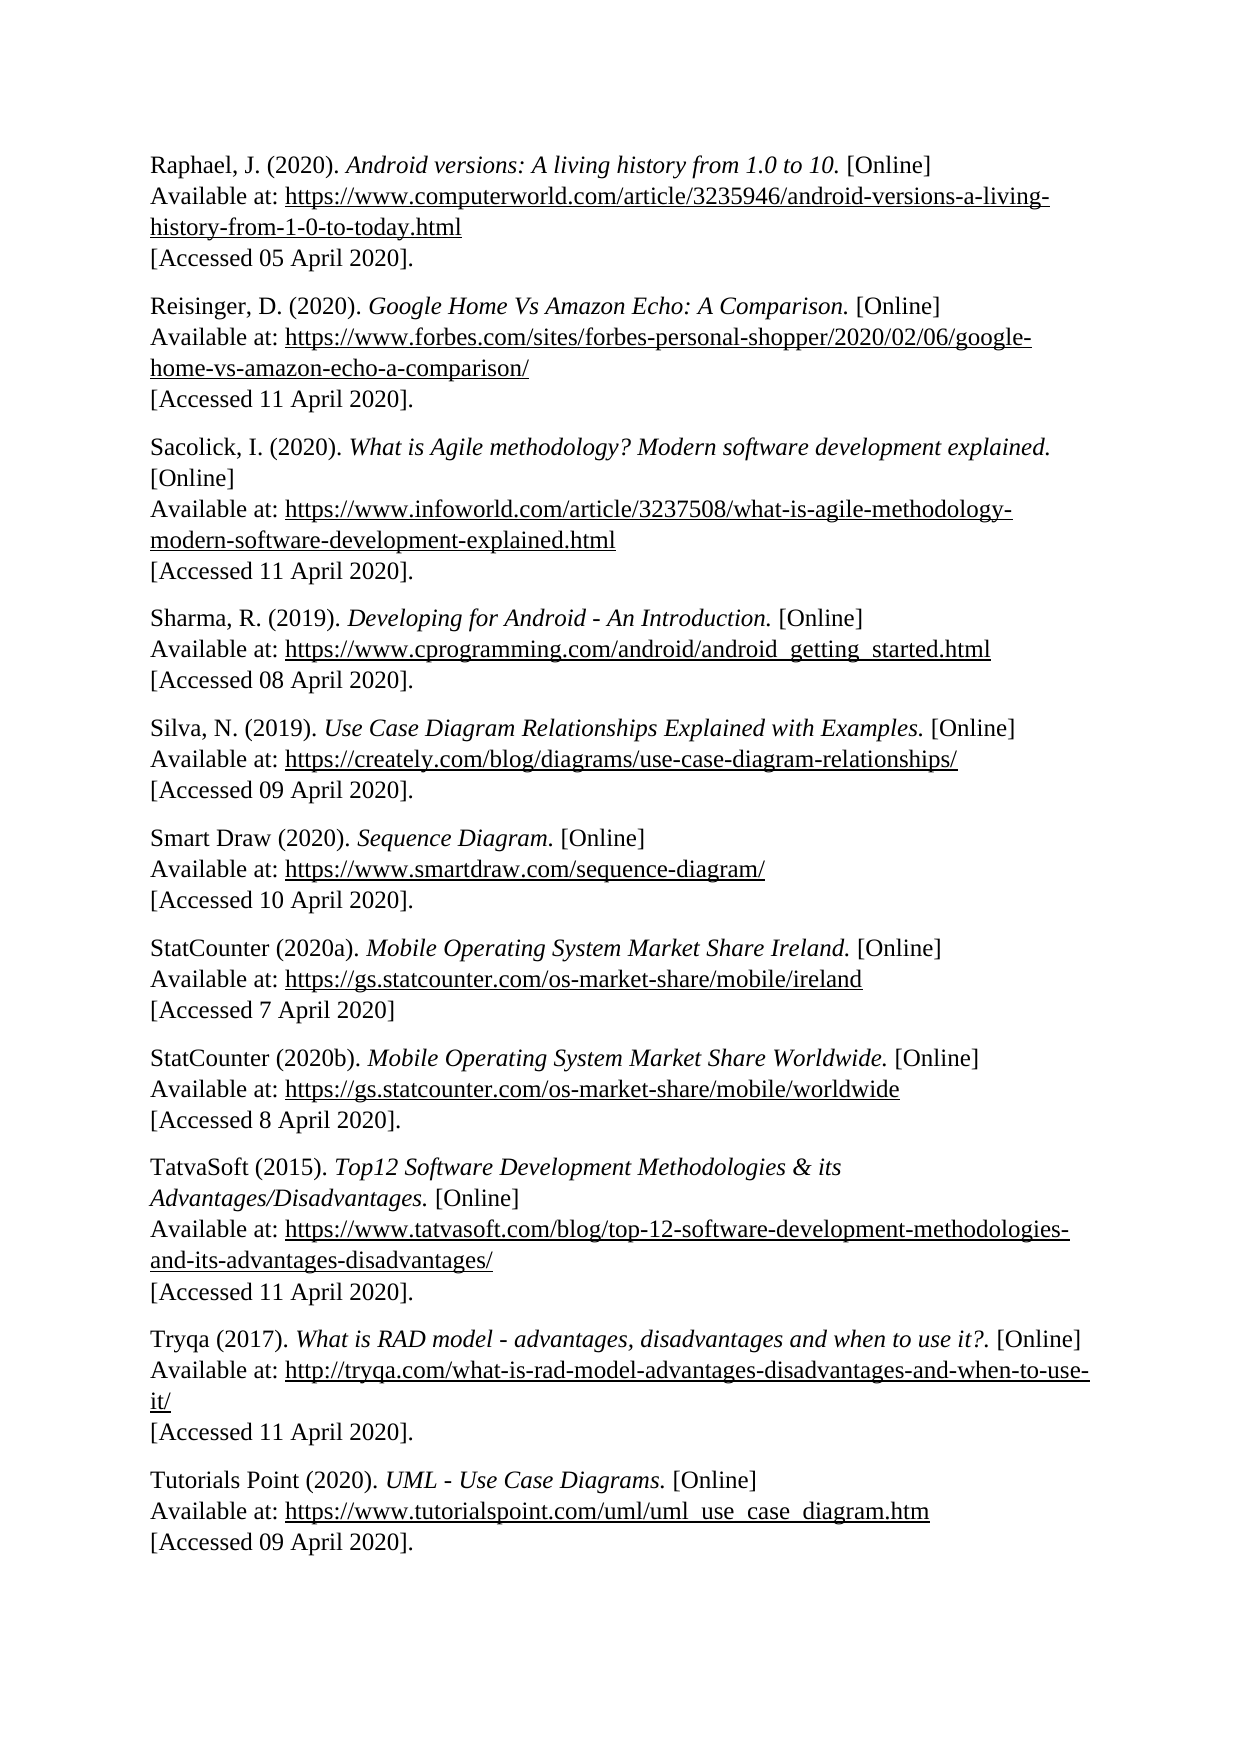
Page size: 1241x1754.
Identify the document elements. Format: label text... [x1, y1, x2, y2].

text TatvaSoft (2015). Top12 Software Development Methodologies & its Advantages/Disadvantages. [Online] Available at: https://www.tatvasoft.com/blog/top-12-software-development-methodologies-and-its-advantages-disadvantages/ [Accessed 11 April 2020]. [150, 1152, 1090, 1305]
text Raphael, J. (2020). Android versions: A living history from 1.0 to 10. [Online] Available at: https://www.computerworld.com/article/3235946/android-versions-a-living-history-from-1-0-to-today.html [Accessed 05 April 2020]. [150, 150, 1090, 272]
text Tryqa (2017). What is RAD model - advantages, disadvantages and when to use it?. [Online] Available at: http://tryqa.com/what-is-rad-model-advantages-disadvantages-and-when-to-use-it/ [Accessed 11 April 2020]. [150, 1324, 1090, 1446]
text Tutorials Point (2020). UML - Use Case Diagrams. [Online] Available at: https://www.tutorialspoint.com/uml/uml_use_case_diagram.htm [Accessed 09 April 2020]. [150, 1465, 1090, 1556]
text Smart Draw (2020). Sequence Diagram. [Online] Available at: https://www.smartdraw.com/sequence-diagram/ [Accessed 10 April 2020]. [150, 823, 1090, 914]
text Silva, N. (2019). Use Case Diagram Relationships Explained with Examples. [Online] Available at: https://creately.com/blog/diagrams/use-case-diagram-relationships/ [Accessed 09 April 2020]. [150, 713, 1090, 804]
text Sacolick, I. (2020). What is Agile methodology? Modern software development explained. [Online] Available at: https://www.infoworld.com/article/3237508/what-is-agile-methodology-modern-software-development-explained.html [Accessed 11 April 2020]. [150, 432, 1090, 584]
text StatCounter (2020b). Mobile Operating System Market Share Worldwide. [Online] Available at: https://gs.statcounter.com/os-market-share/mobile/worldwide [Accessed 8 April 2020]. [150, 1043, 1090, 1133]
text Sharma, R. (2019). Developing for Android - An Introduction. [Online] Available at: https://www.cprogramming.com/android/android_getting_started.html [Accessed 08 April 2020]. [150, 603, 1090, 694]
text Reisinger, D. (2020). Google Home Vs Amazon Echo: A Comparison. [Online] Available at: https://www.forbes.com/sites/forbes-personal-shopper/2020/02/06/google-home-vs-amazon-echo-a-comparison/ [Accessed 11 April 2020]. [150, 291, 1090, 413]
text StatCounter (2020a). Mobile Operating System Market Share Ireland. [Online] Available at: https://gs.statcounter.com/os-market-share/mobile/ireland [Accessed 7 April 2020] [150, 933, 1090, 1024]
